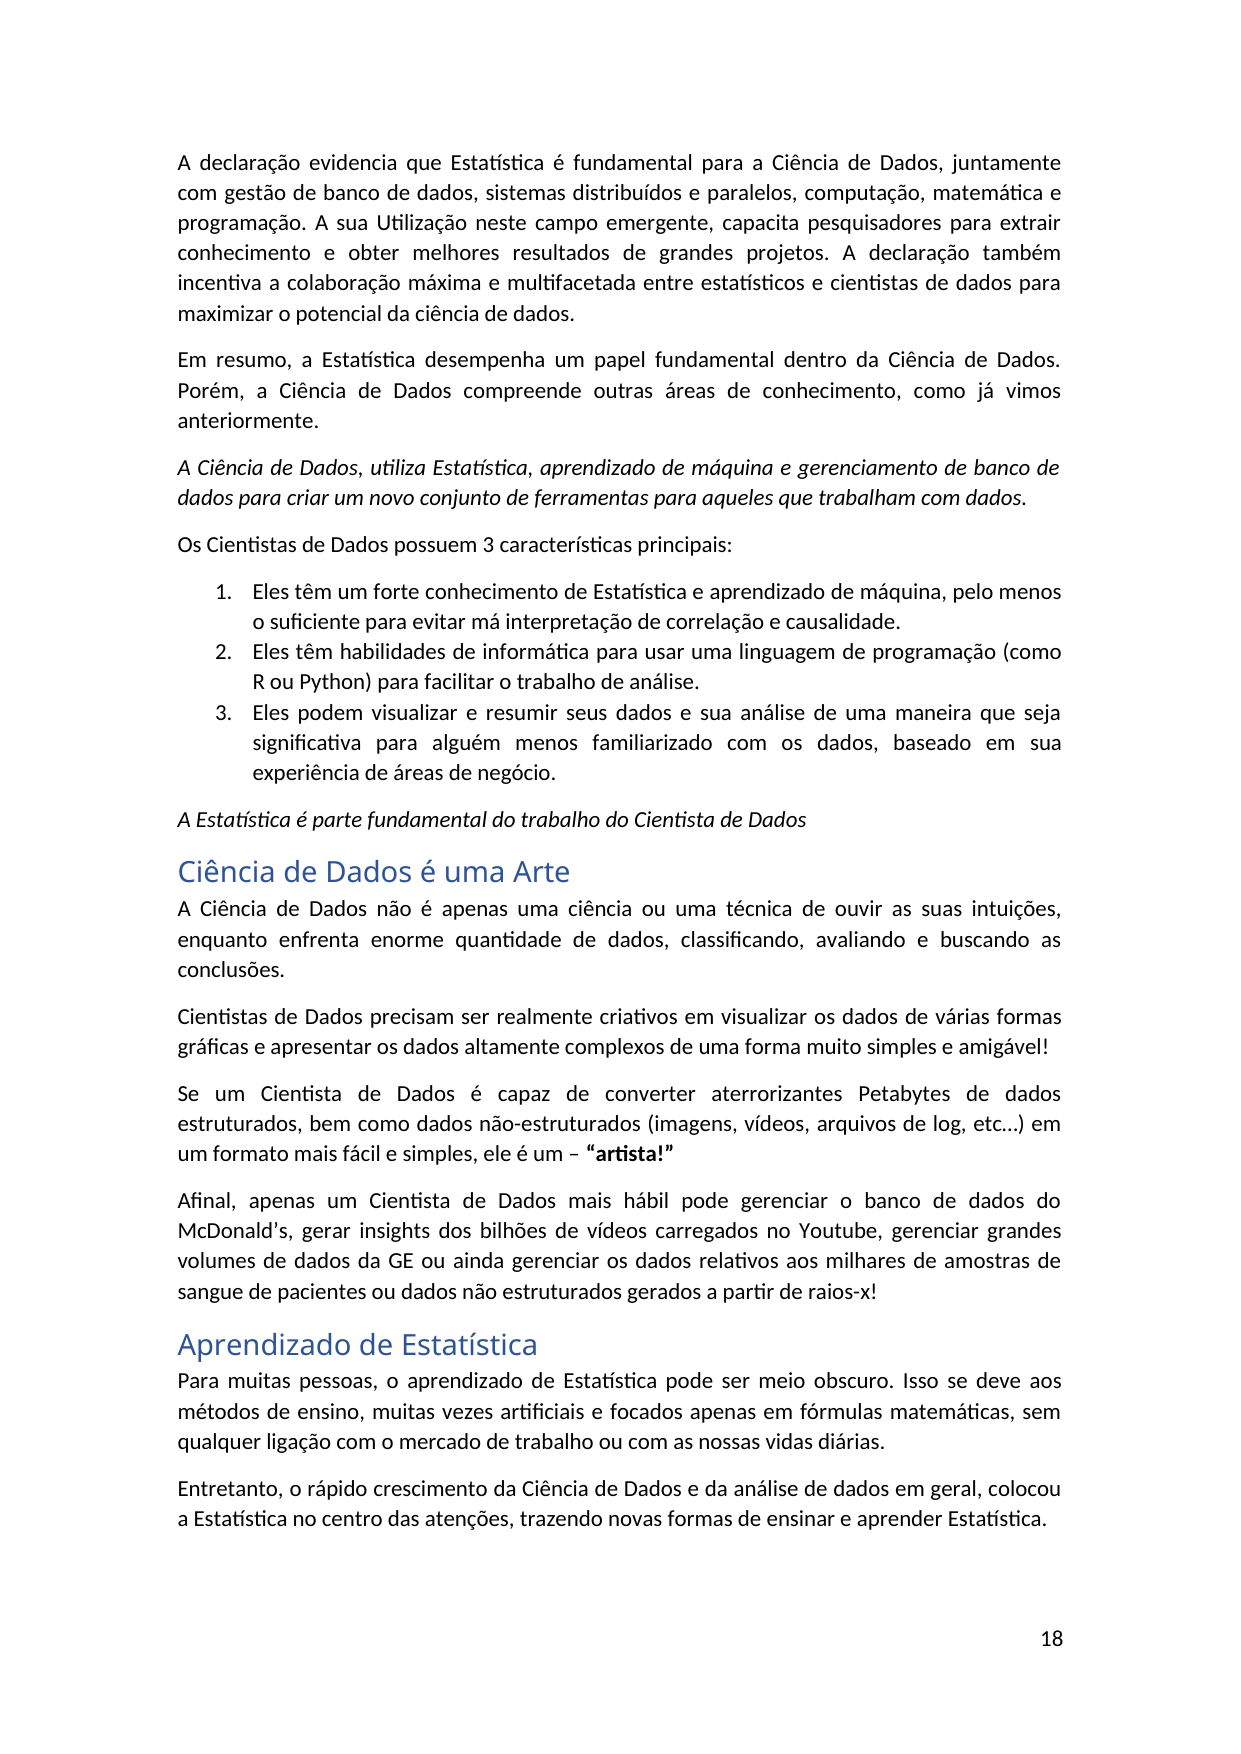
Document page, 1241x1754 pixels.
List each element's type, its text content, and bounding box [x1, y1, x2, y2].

text A declaração evidencia que Estatística é fundamental para a Ciência de Dados, juntamente com gestão de banco de dados, sistemas distribuídos e paralelos, computação, matemática e programação. A sua Utilização neste campo emergente, capacita pesquisadores para extrair conhecimento e obter melhores resultados de grandes projetos. A declaração também incentiva a colaboração máxima e multifacetada entre estatísticos e cientistas de dados para maximizar o potencial da ciência de dados. [177, 148, 1063, 327]
text A Ciência de Dados não é apenas uma ciência ou uma técnica de ouvir as suas intuições, enquanto enfrenta enorme quantidade de dados, classificando, avaliando e buscando as conclusões. [177, 894, 1063, 983]
subtitle Ciência de Dados é uma Arte [177, 852, 1063, 891]
text Para muitas pessoas, o aprendizado de Estatística pode ser meio obscuro. Isso se deve aos métodos de ensino, muitas vezes artificiais e focados apenas em fórmulas matemáticas, sem qualquer ligação com o mercado de trabalho ou com as nossas vidas diárias. [177, 1367, 1063, 1455]
list Eles podem visualizar e resumir seus dados e sua análise de uma maneira que seja significativa para alguém menos familiarizado com os dados, baseado em sua experiência de áreas de negócio. [215, 698, 1063, 786]
subtitle Aprendizado de Estatística [177, 1324, 1063, 1363]
text Afinal, apenas um Cientista de Dados mais hábil pode gerenciar o banco de dados do McDonald’s, gerar insights dos bilhões de vídeos carregados no Youtube, gerenciar grandes volumes de dados da GE ou ainda gerenciar os dados relativos aos milhares de amostras de sangue de pacientes ou dados não estruturados gerados a partir de raios-x! [177, 1186, 1063, 1305]
text Os Cientistas de Dados possuem 3 características principais: [177, 530, 1063, 558]
text Cientistas de Dados precisam ser realmente criativos em visualizar os dados de várias formas gráficas e apresentar os dados altamente complexos de uma forma muito simples e amigável! [177, 1002, 1063, 1060]
text Em resumo, a Estatística desempenha um papel fundamental dentro da Ciência de Dados. Porém, a Ciência de Dados compreende outras áreas de conhecimento, como já vimos anteriormente. [177, 346, 1063, 434]
text A Ciência de Dados, utiliza Estatística, aprendizado de máquina e gerenciamento de banco de dados para criar um novo conjunto de ferramentas para aqueles que trabalham com dados. [177, 453, 1063, 511]
text A Estatística é parte fundamental do trabalho do Cientista de Dados [177, 805, 1063, 833]
text Entretanto, o rápido crescimento da Ciência de Dados e da análise de dados em geral, colocou a Estatística no centro das atenções, trazendo novas formas de ensinar e aprender Estatística. [177, 1474, 1063, 1532]
list Eles têm habilidades de informática para usar uma linguagem de programação (como R ou Python) para facilitar o trabalho de análise. [215, 637, 1063, 695]
list Eles têm um forte conhecimento de Estatística e aprendizado de máquina, pelo menos o suficiente para evitar má interpretação de correlação e causalidade. [215, 577, 1063, 635]
text Se um Cientista de Dados é capaz de converter aterrorizantes Petabytes de dados estruturados, bem como dados não-estruturados (imagens, vídeos, arquivos de log, etc…) em um formato mais fácil e simples, ele é um – “artista!” [177, 1079, 1063, 1167]
